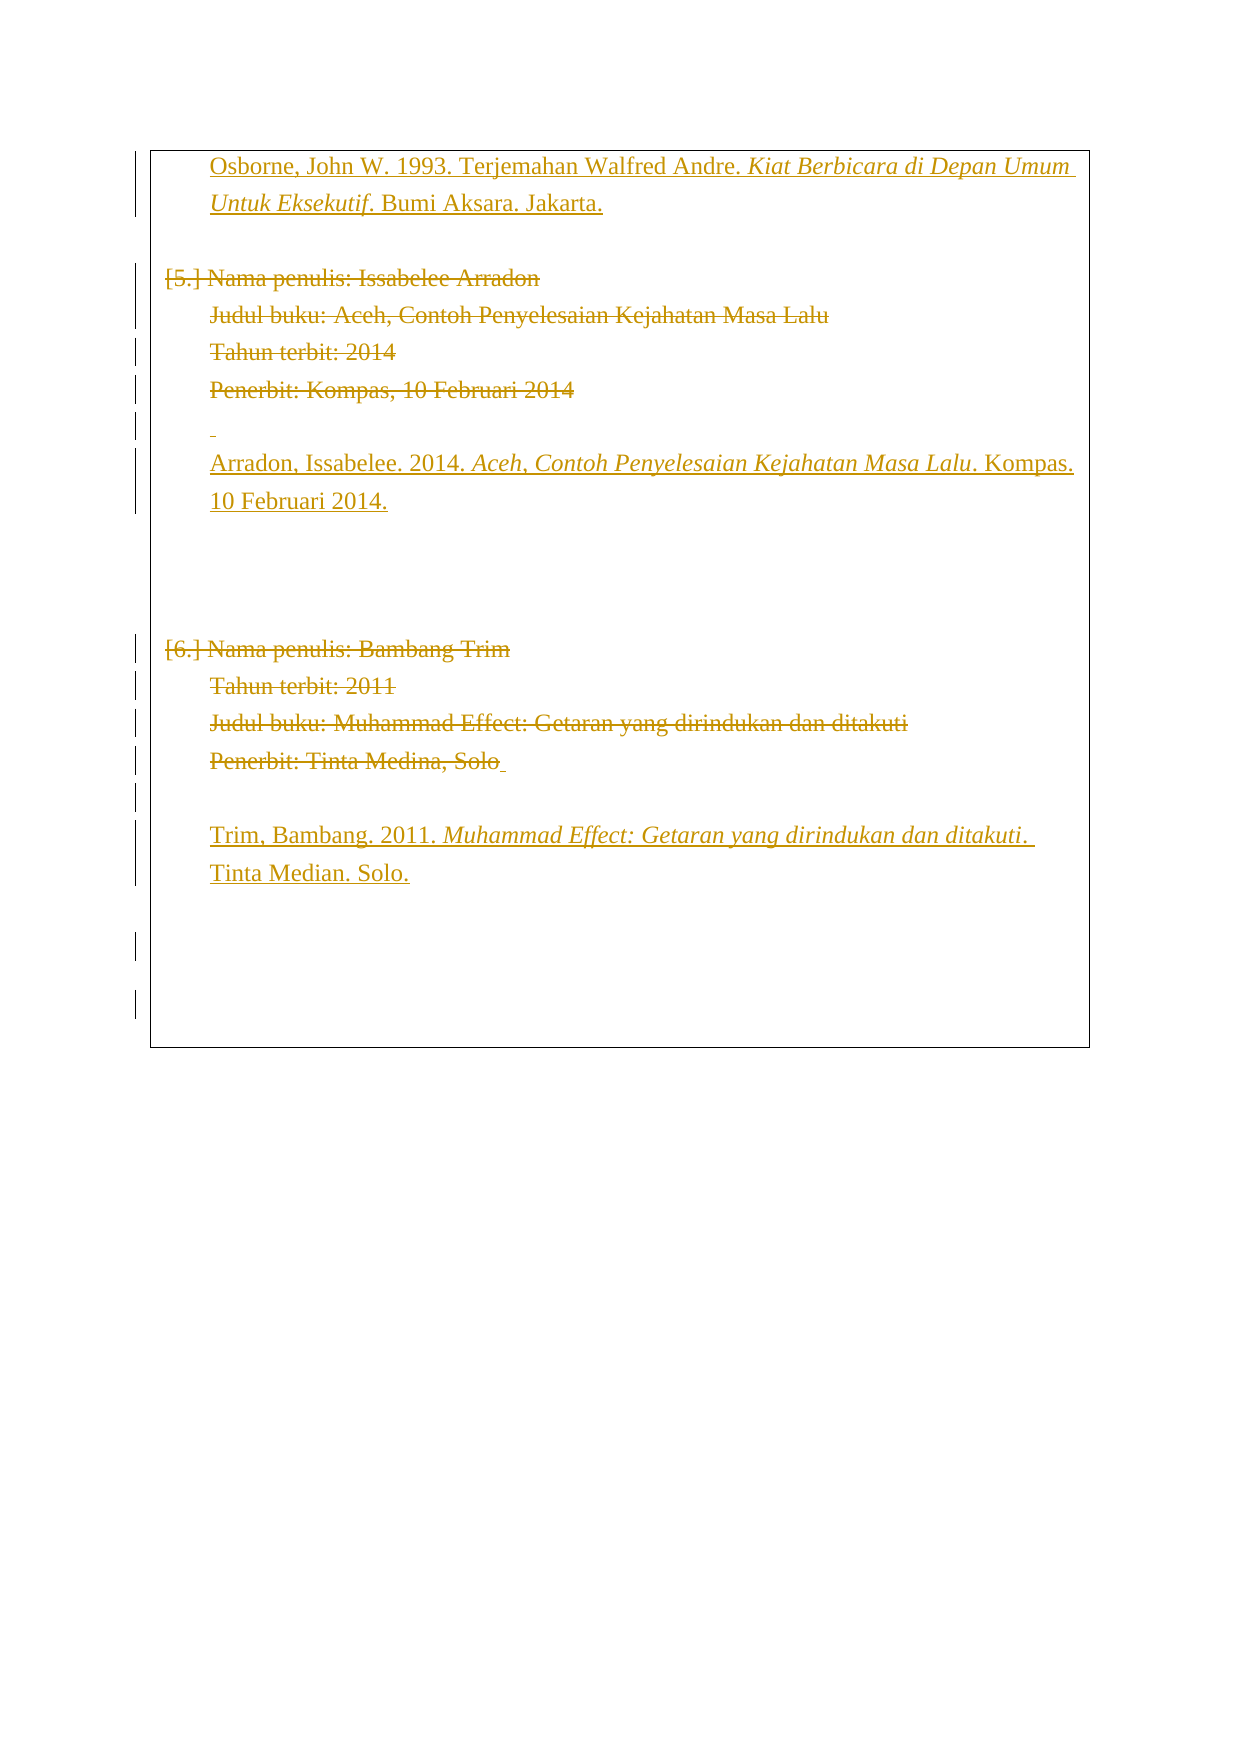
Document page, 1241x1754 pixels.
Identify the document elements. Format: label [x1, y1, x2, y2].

table_header [151, 151, 1089, 1047]
